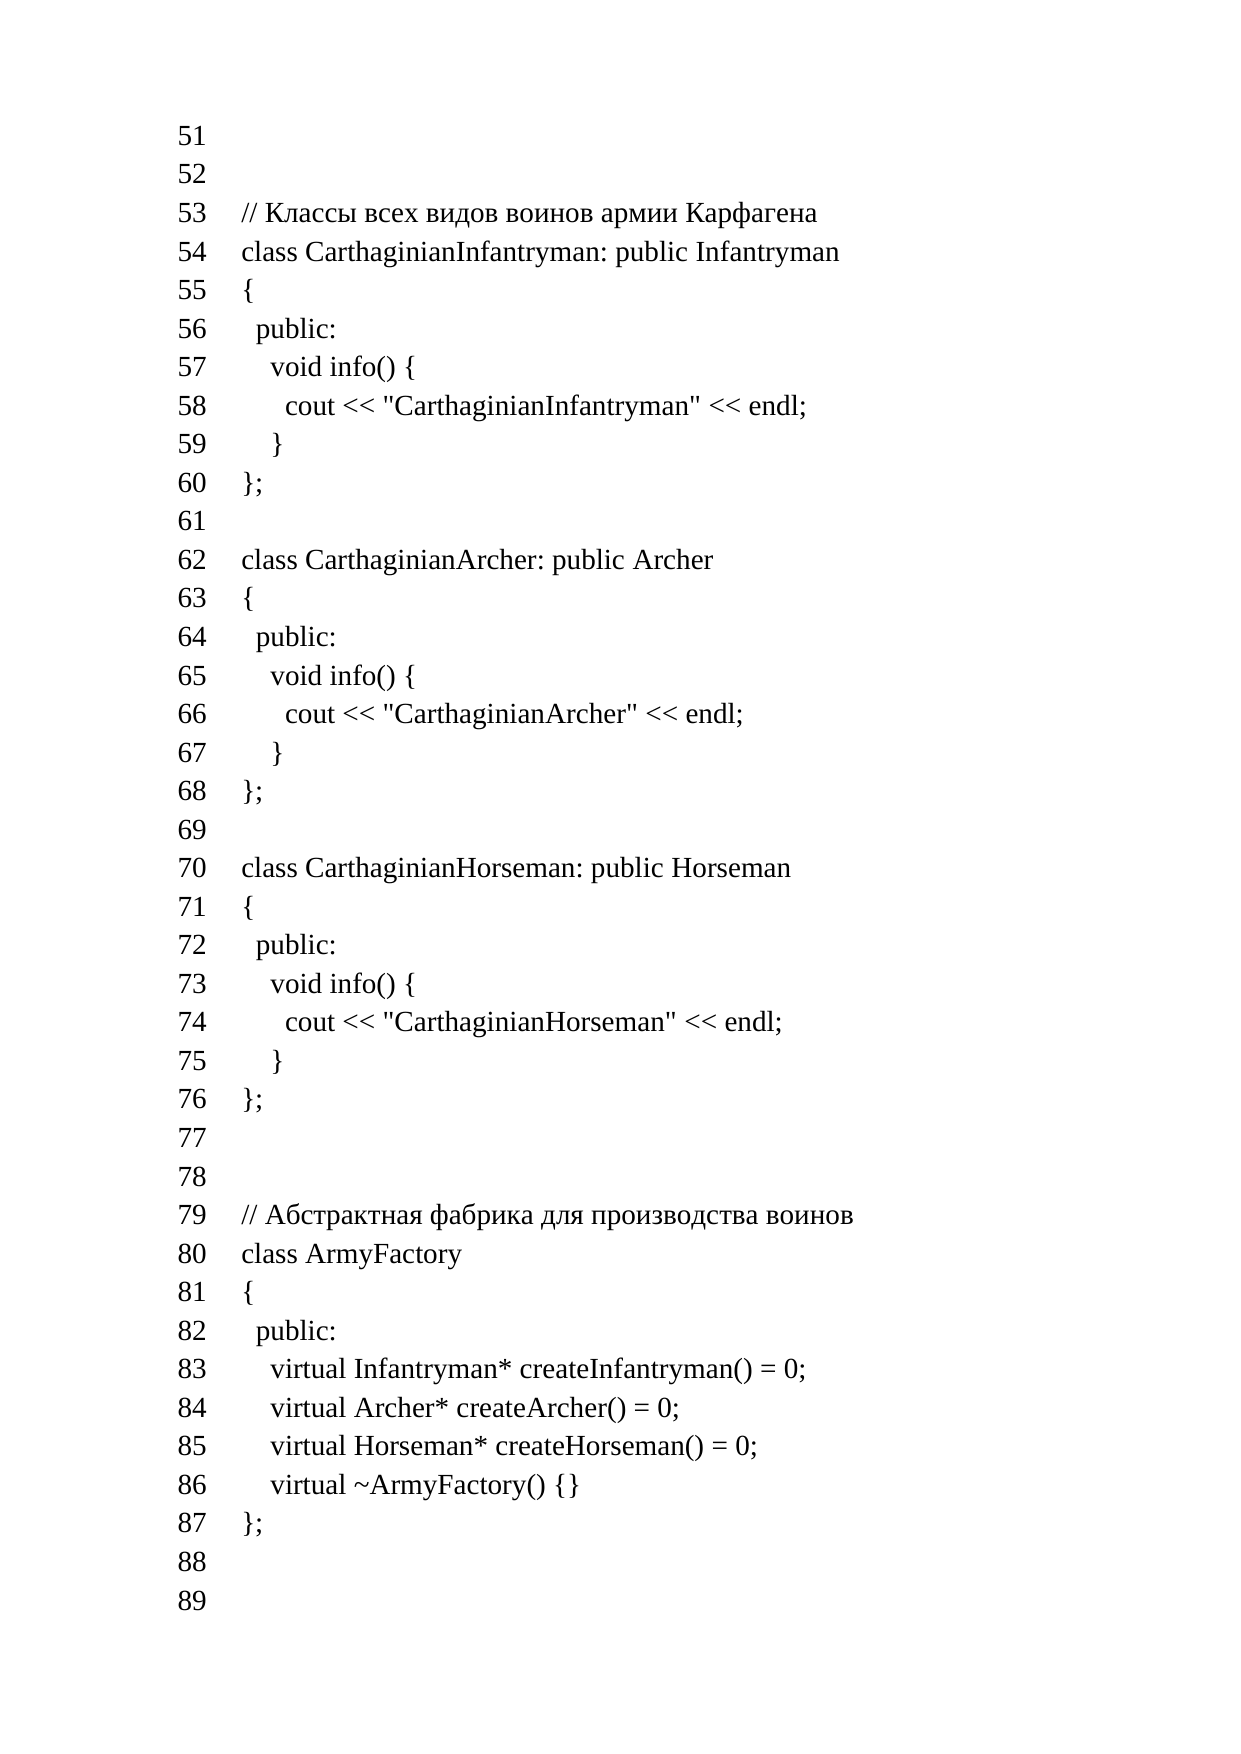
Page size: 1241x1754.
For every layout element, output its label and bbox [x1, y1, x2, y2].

table_header [177, 118, 241, 1620]
table_header [241, 118, 1068, 1620]
